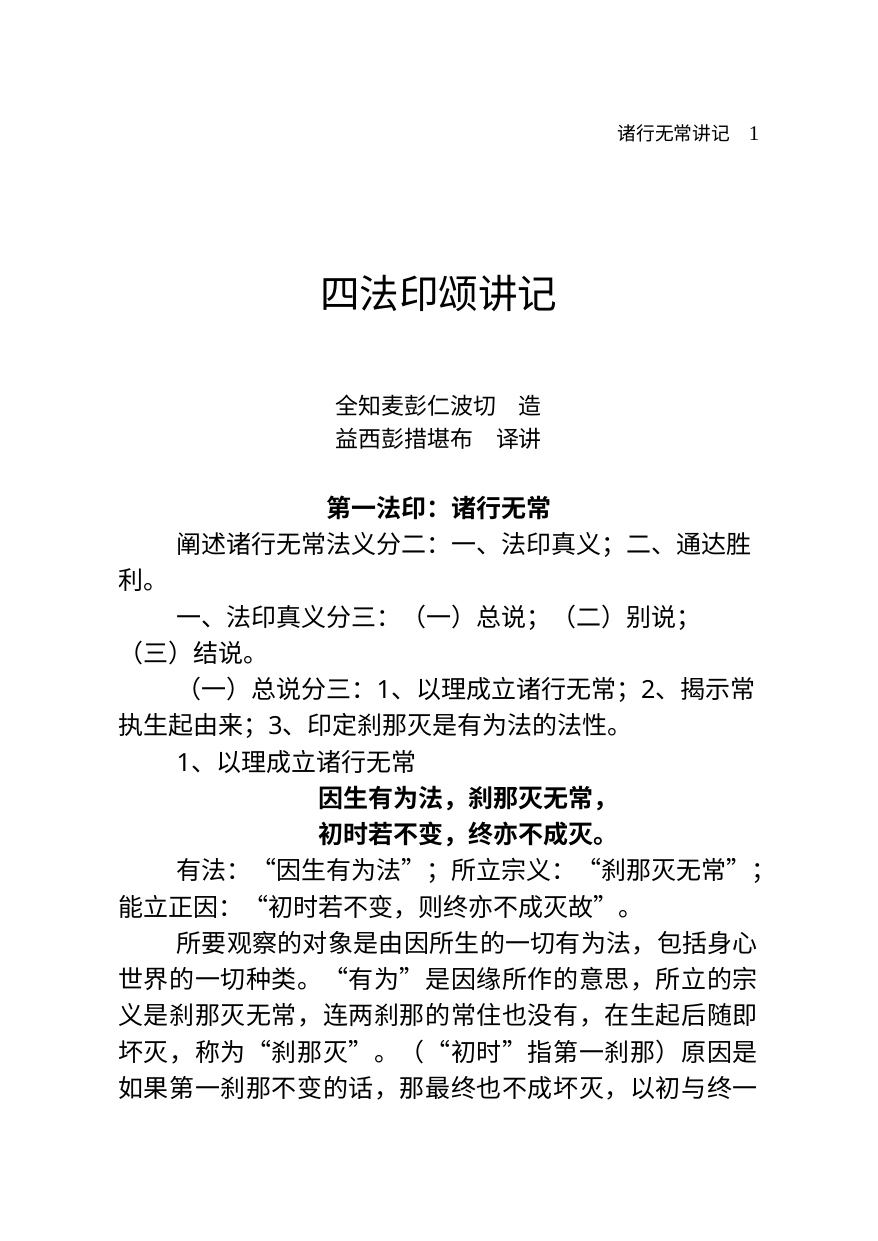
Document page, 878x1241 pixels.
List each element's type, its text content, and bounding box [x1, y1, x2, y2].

text 一、法印真义分三：（一）总说；（二）别说；（三）结说。 [118, 597, 759, 669]
text （一）总说分三：1、以理成立诸行无常；2、揭示常执生起由来；3、印定刹那灭是有为法的法性。 [118, 669, 759, 742]
text 1、以理成立诸行无常 [118, 742, 759, 778]
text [118, 923, 759, 1104]
text 第一法印：诸行无常 [118, 488, 759, 524]
text 全知麦彭仁波切 造 [118, 388, 759, 421]
text 有法：“因生有为法”；所立宗义：“刹那灭无常”；能立正因：“初时若不变，则终亦不成灭故”。 [118, 851, 759, 923]
text 因生有为法，刹那灭无常， [118, 778, 759, 814]
text 益西彭措堪布 译讲 [118, 421, 759, 454]
text 阐述诸行无常法义分二：一、法印真义；二、通达胜利。 [118, 524, 759, 597]
text 四法印颂讲记 [118, 262, 759, 320]
text 初时若不变，终亦不成灭。 [118, 814, 759, 851]
